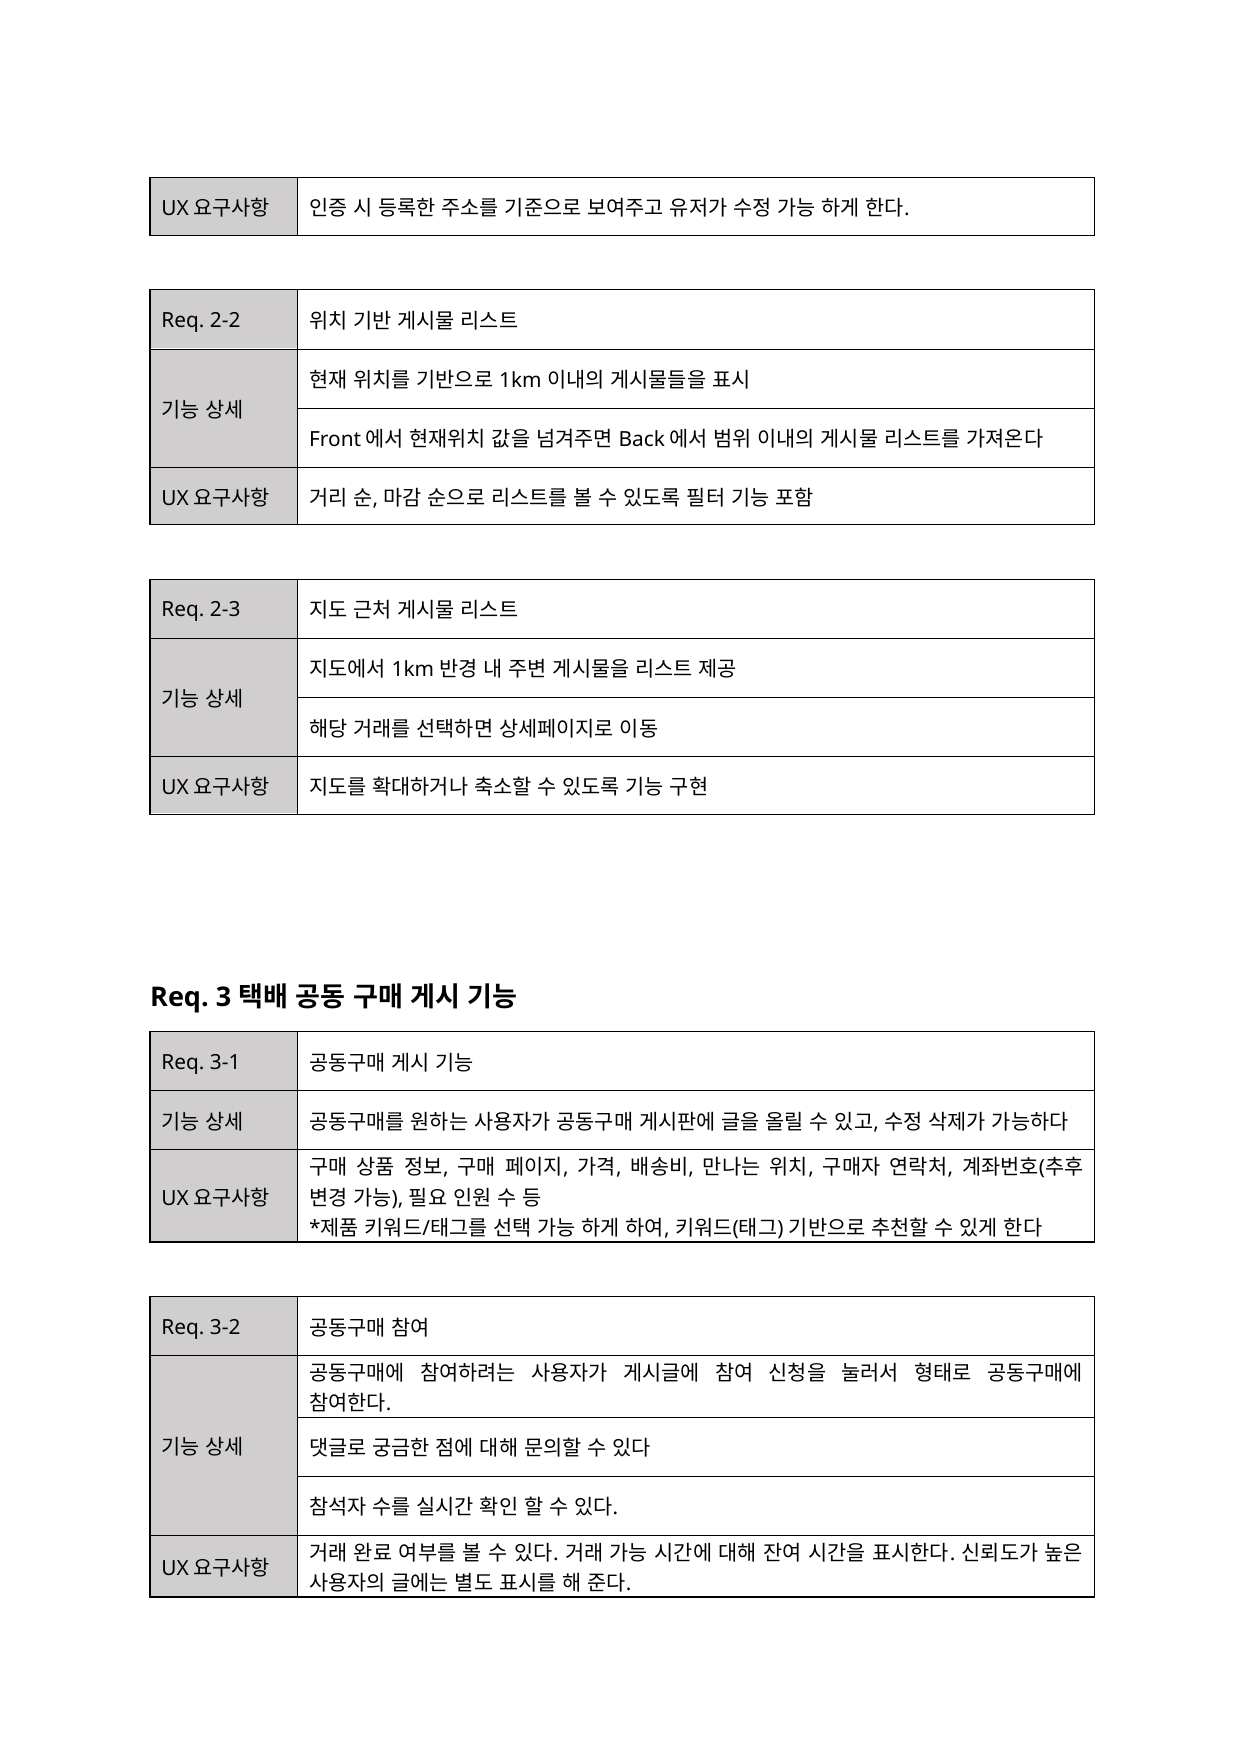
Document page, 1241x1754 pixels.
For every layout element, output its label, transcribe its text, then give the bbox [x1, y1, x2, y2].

table_header 위치 기반 게시물 리스트 [298, 290, 1094, 348]
table_header 지도 근처 게시물 리스트 [298, 580, 1094, 638]
table_cell 기능 상세 [151, 639, 297, 756]
table_header Req. 2-2 [151, 290, 297, 348]
table_header Req. 3-1 [151, 1032, 297, 1090]
table_cell 참석자 수를 실시간 확인 할 수 있다. [298, 1477, 1094, 1535]
table_cell 해당 거래를 선택하면 상세페이지로 이동 [298, 698, 1094, 756]
table_header Req. 3-2 [151, 1297, 297, 1355]
table_cell 거래 완료 여부를 볼 수 있다. 거래 가능 시간에 대해 잔여 시간을 표시한다. 신뢰도가 높은 사용자의 글에는 별도 표시를 해 준다. [298, 1536, 1094, 1596]
text Req. 3 택배 공동 구매 게시 기능 [150, 975, 1090, 1014]
table_cell 인증 시 등록한 주소를 기준으로 보여주고 유저가 수정 가능 하게 한다. [298, 178, 1094, 235]
table_cell Front에서 현재위치 값을 넘겨주면 Back에서 범위 이내의 게시물 리스트를 가져온다 [298, 409, 1094, 467]
table_cell UX요구사항 [151, 757, 297, 813]
table_cell 댓글로 궁금한 점에 대해 문의할 수 있다 [298, 1418, 1094, 1476]
table_cell 공동구매에 참여하려는 사용자가 게시글에 참여 신청을 눌러서 형태로 공동구매에 참여한다. [298, 1356, 1094, 1417]
table_cell 기능 상세 [151, 350, 297, 467]
table_cell 기능 상세 [151, 1356, 297, 1535]
table_cell 현재 위치를 기반으로 1km 이내의 게시물들을 표시 [298, 350, 1094, 407]
table_header Req. 2-3 [151, 580, 297, 638]
table_header 공동구매 참여 [298, 1297, 1094, 1355]
table_cell UX요구사항 [151, 1150, 297, 1241]
table_cell 지도를 확대하거나 축소할 수 있도록 기능 구현 [298, 757, 1094, 813]
table_cell UX요구사항 [151, 1536, 297, 1596]
table_cell 거리 순, 마감 순으로 리스트를 볼 수 있도록 필터 기능 포함 [298, 468, 1094, 524]
table_cell 구매 상품 정보, 구매 페이지, 가격, 배송비, 만나는 위치, 구매자 연락처, 계좌번호(추후 변경 가능), 필요 인원 수 등 *제품 키워드/태그를 선택 가능 하게 하여, 키워드(태그) 기반으로 추천할 수 있게 한다 [298, 1150, 1094, 1241]
table_cell 지도에서 1km 반경 내 주변 게시물을 리스트 제공 [298, 639, 1094, 697]
table_cell 공동구매를 원하는 사용자가 공동구매 게시판에 글을 올릴 수 있고, 수정 삭제가 가능하다 [298, 1091, 1094, 1149]
table_cell 기능 상세 [151, 1091, 297, 1149]
table_cell UX요구사항 [151, 468, 297, 524]
table_header 공동구매 게시 기능 [298, 1032, 1094, 1090]
table_cell UX요구사항 [151, 178, 297, 235]
